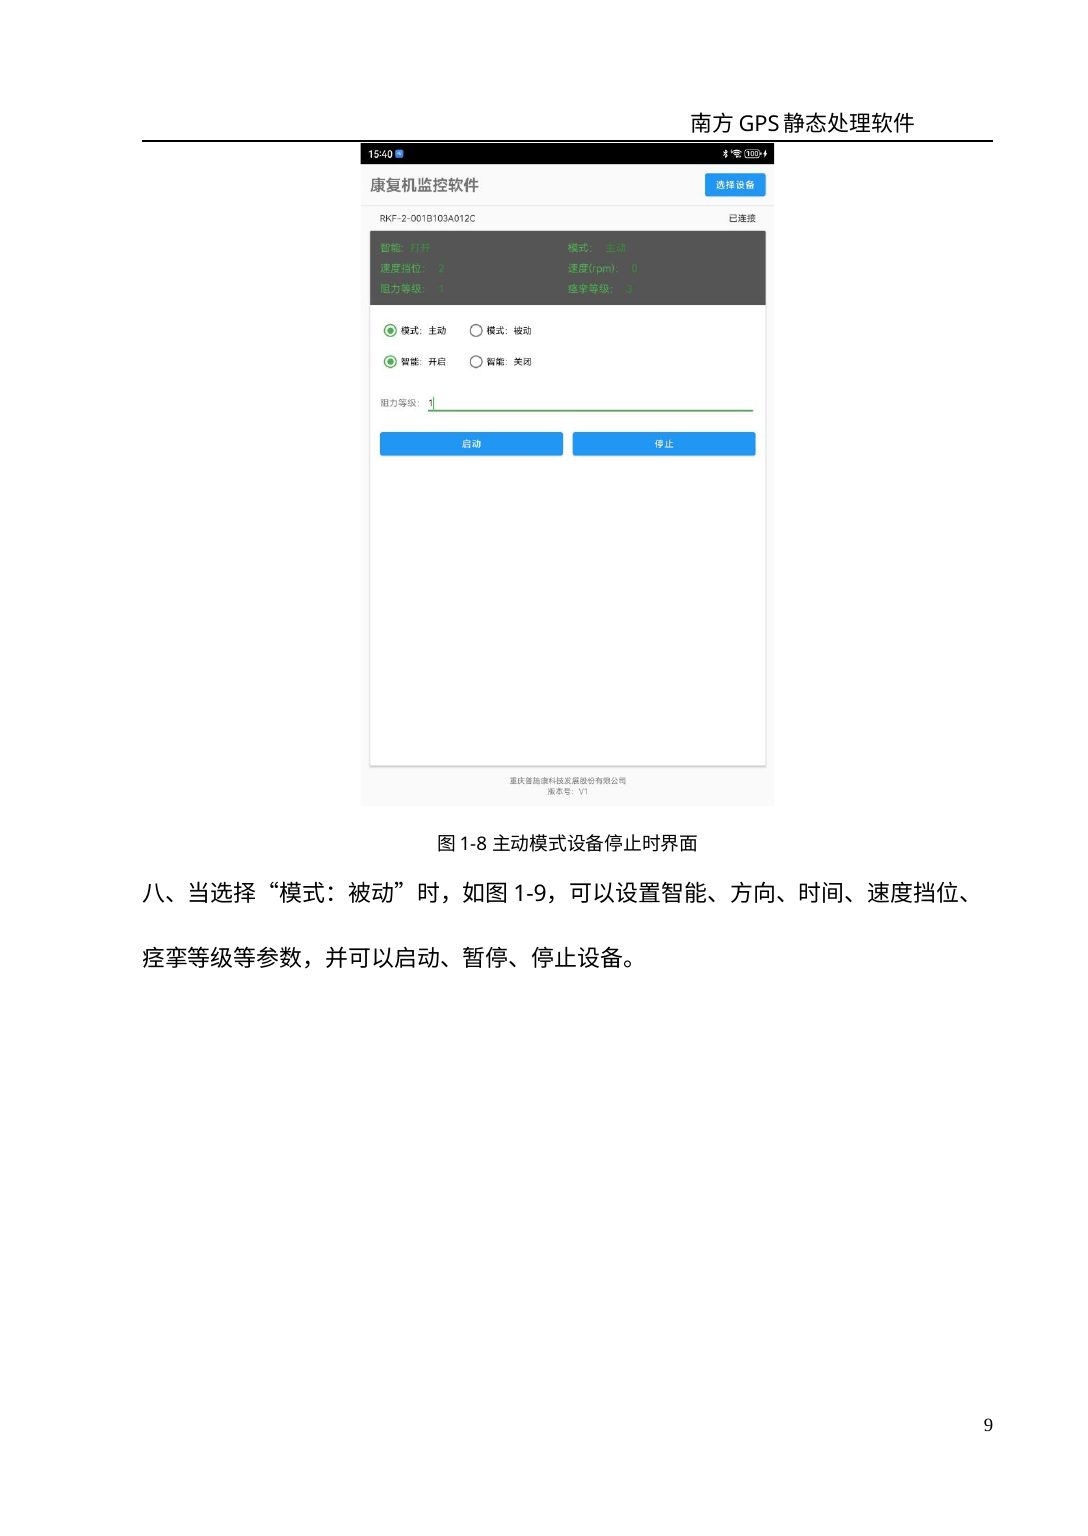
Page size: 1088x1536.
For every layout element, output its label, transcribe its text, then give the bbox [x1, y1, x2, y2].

list 八、当选择“模式：被动”时，如图1-9，可以设置智能、方向、时间、速度挡位、痉挛等级等参数，并可以启动、暂停、停止设备。 [142, 859, 993, 989]
text 图1-8 主动模式设备停止时界面 [142, 826, 993, 859]
picture [360, 143, 775, 806]
